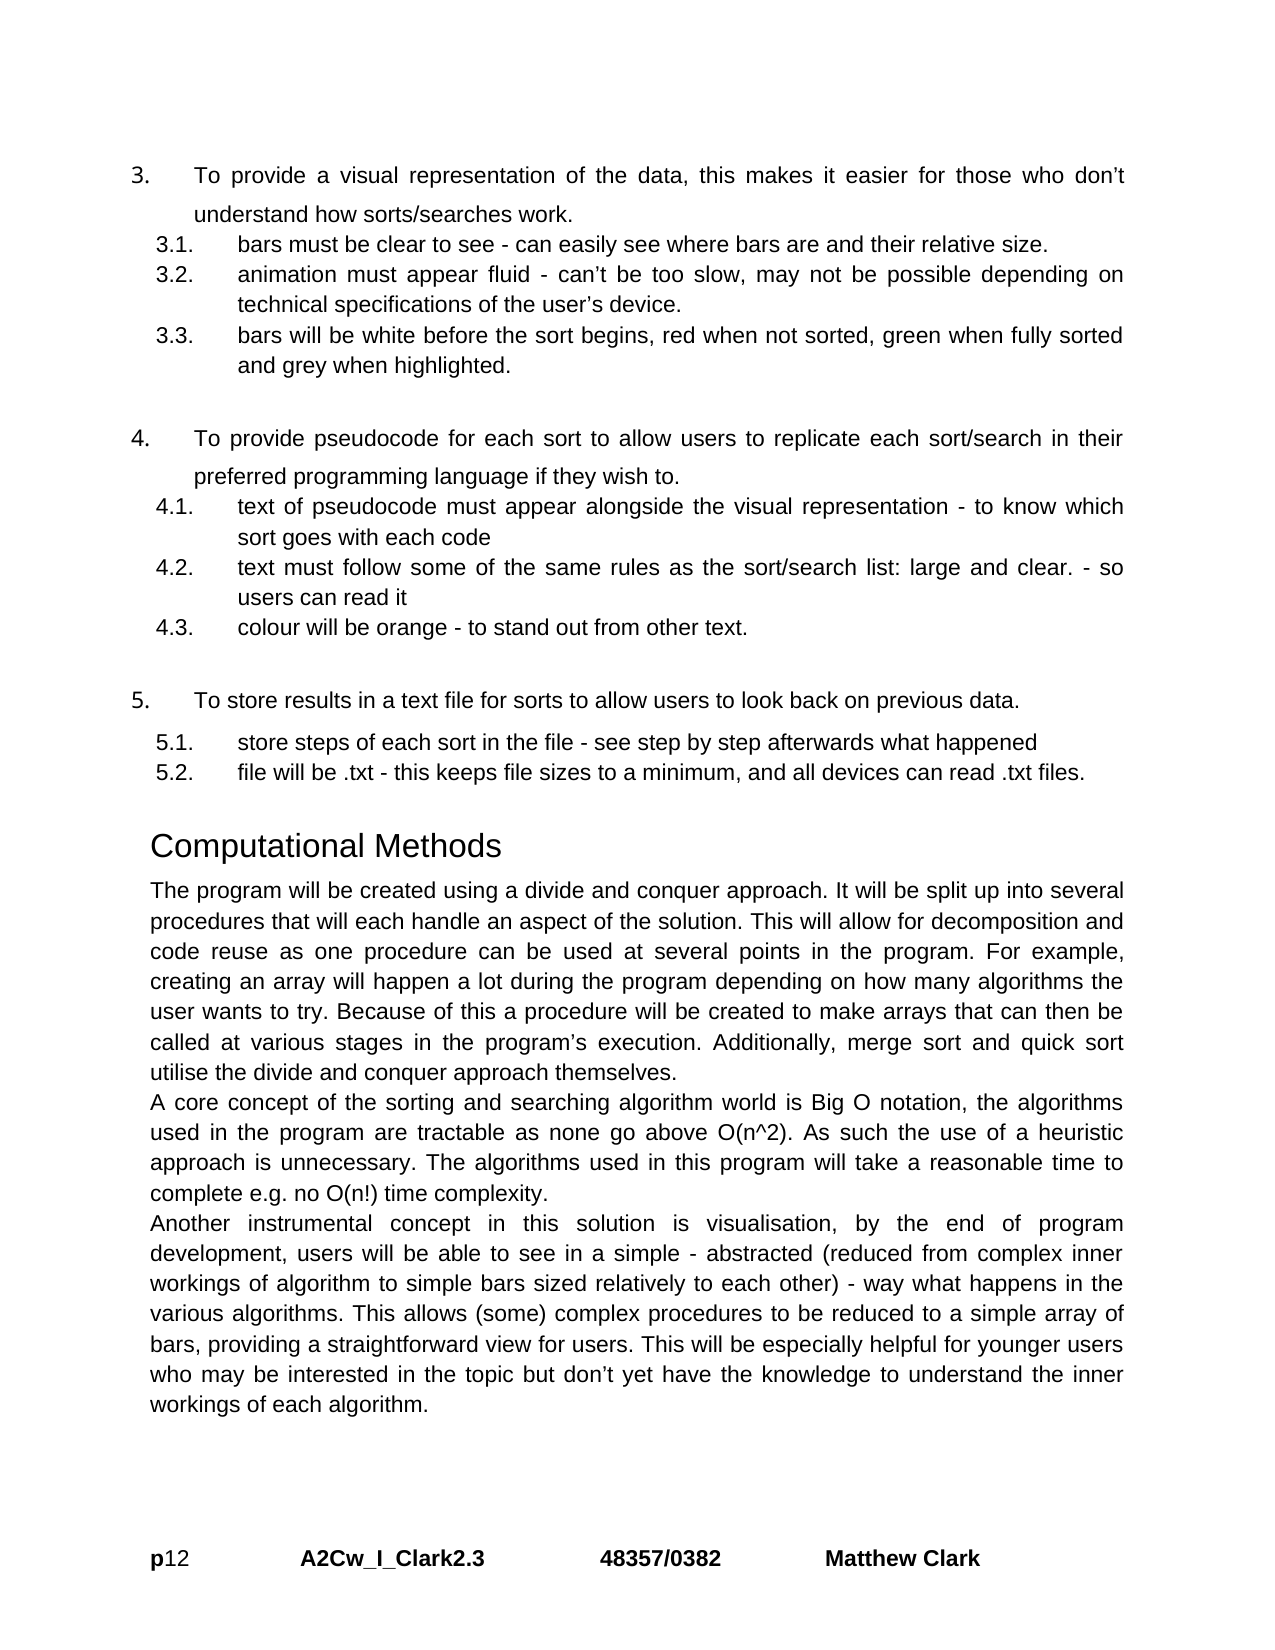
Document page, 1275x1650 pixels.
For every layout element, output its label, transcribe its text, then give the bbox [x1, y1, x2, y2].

list bars will be white before the sort begins, red when not sorted, green when fully sorted and grey when highlighted. [194, 322, 1125, 378]
text The program will be created using a divide and conquer approach. It will be split up into several procedures that will each handle an aspect of the solution. This will allow for decomposition and code reuse as one procedure can be used at several points in the program. For example, creating an array will happen a lot during the program depending on how many algorithms the user wants to try. Because of this a procedure will be created to make arrays that can then be called at various stages in the program’s execution. Additionally, merge sort and quick sort utilise the divide and conquer approach themselves. [150, 877, 1125, 1085]
text Another instrumental concept in this solution is visualisation, by the end of program development, users will be able to see in a simple - abstracted (reduced from complex inner workings of algorithm to simple bars sized relatively to each other) - way what happens in the various algorithms. This allows (some) complex procedures to be reduced to a simple array of bars, providing a straightforward view for users. This will be especially helpful for younger users who may be interested in the topic but don’t yet have the knowledge to understand the inner workings of each algorithm. [150, 1210, 1125, 1417]
list text must follow some of the same rules as the sort/search list: large and clear. - so users can read it [194, 554, 1125, 610]
list To provide a visual representation of the data, this makes it easier for those who don’t understand how sorts/searches work. [150, 150, 1125, 227]
list colour will be orange - to stand out from other text. [194, 614, 1125, 641]
list animation must appear fluid - can’t be too slow, may not be possible depending on technical specifications of the user’s device. [194, 261, 1125, 318]
list text of pseudocode must appear alongside the visual representation - to know which sort goes with each code [194, 493, 1125, 550]
list store steps of each sort in the file - see step by step afterwards what happened [194, 728, 1125, 755]
list To store results in a text file for sorts to allow users to look back on previous data. [150, 674, 1125, 722]
text A core concept of the sorting and searching algorithm world is Big O notation, the algorithms used in the program are tractable as none go above O(n^2). As such the use of a heuristic approach is unnecessary. The algorithms used in this program will take a reasonable time to complete e.g. no O(n!) time complexity. [150, 1089, 1125, 1206]
list bars must be clear to see - can easily see where bars are and their relative size. [194, 231, 1125, 257]
list To provide pseudocode for each sort to allow users to replicate each sort/search in their preferred programming language if they wish to. [150, 412, 1125, 489]
subtitle Computational Methods [150, 826, 1125, 865]
list file will be .txt - this keeps file sizes to a minimum, and all devices can read .txt files. [194, 759, 1125, 785]
